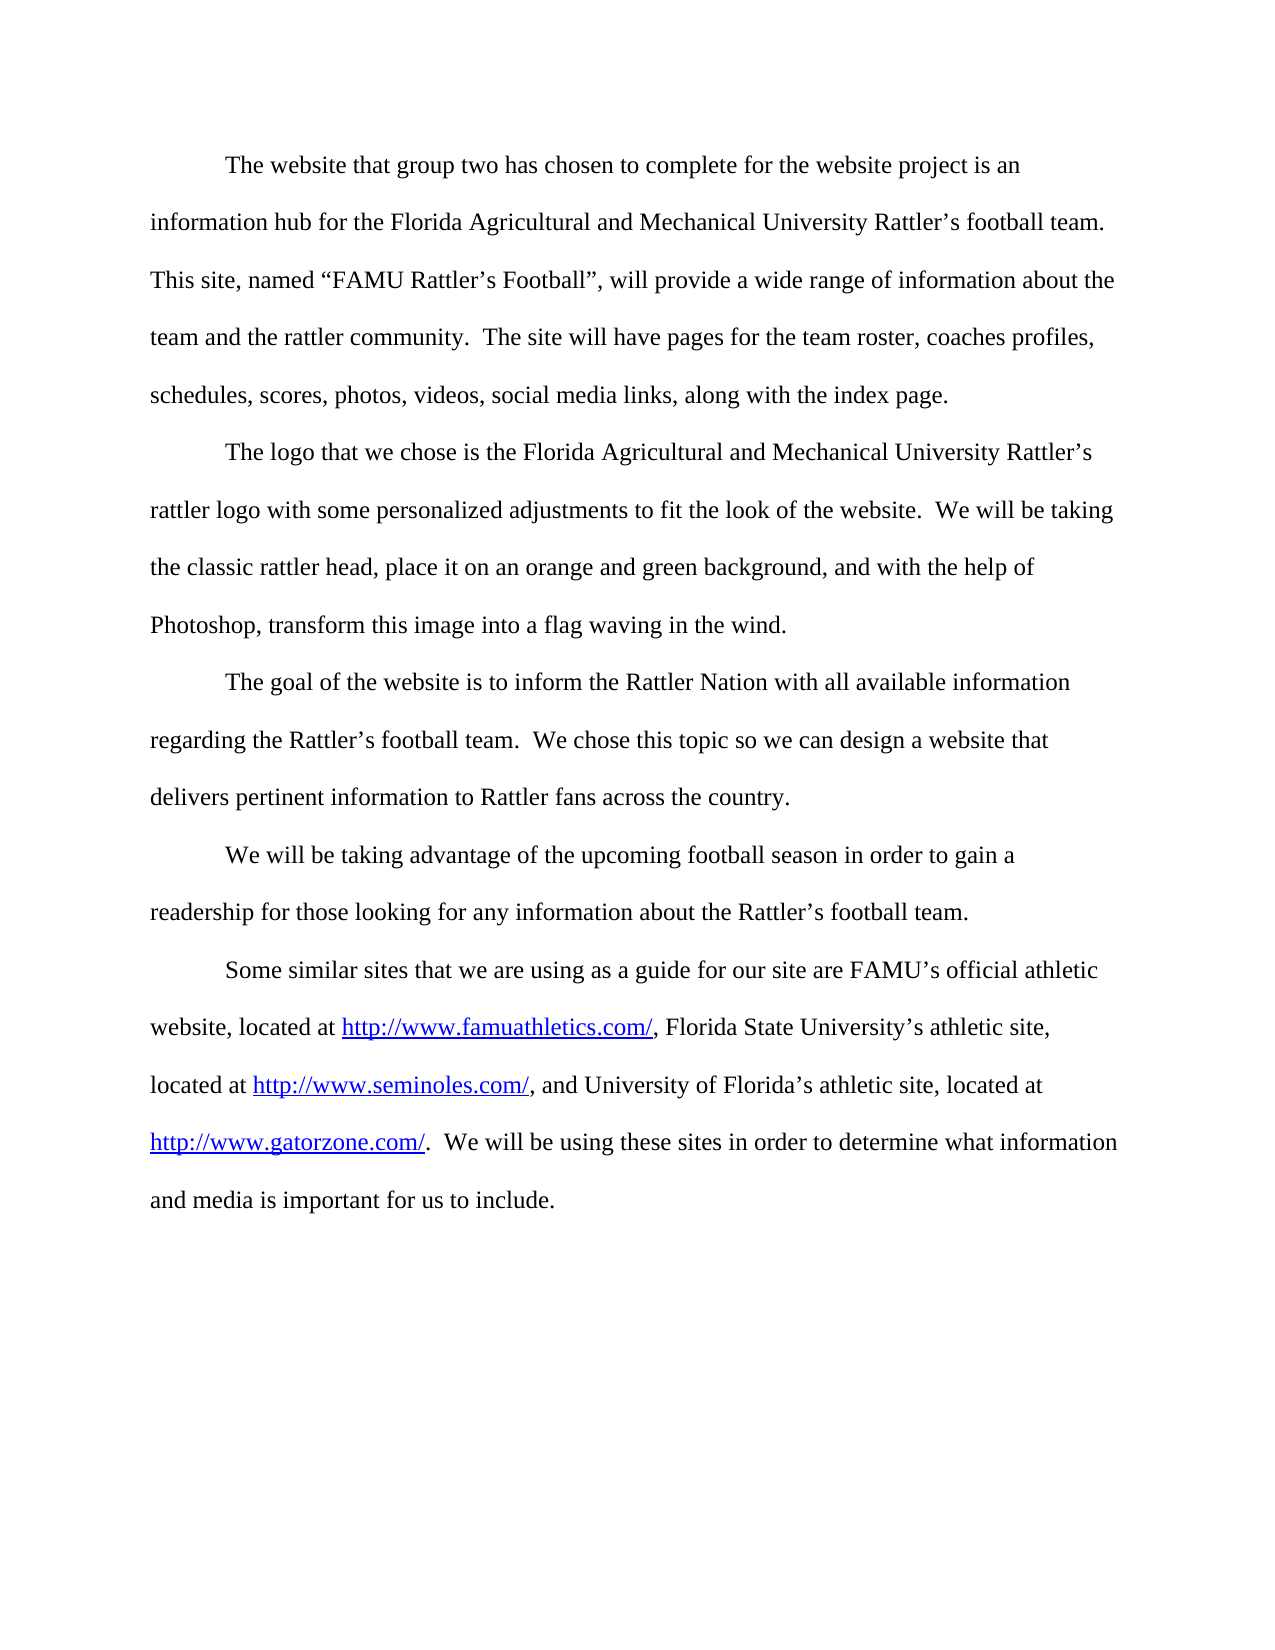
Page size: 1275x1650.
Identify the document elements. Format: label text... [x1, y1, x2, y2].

text Some similar sites that we are using as a guide for our site are FAMU’s official athletic website, located at http://www.famuathletics.com/, Florida State University’s athletic site, located at http://www.seminoles.com/, and University of Florida’s athletic site, located at http://www.gatorzone.com/. We will be using these sites in order to determine what information and media is important for us to include. [150, 955, 1125, 1214]
text The website that group two has chosen to complete for the website project is an information hub for the Florida Agricultural and Mechanical University Rattler’s football team. This site, named “FAMU Rattler’s Football”, will provide a wide range of information about the team and the rattler community. The site will have pages for the team roster, coaches profiles, schedules, scores, photos, videos, social media links, along with the index page. [150, 150, 1125, 409]
text The goal of the website is to inform the Rattler Nation with all available information regarding the Rattler’s football team. We chose this topic so we can design a website that delivers pertinent information to Rattler fans across the country. [150, 667, 1125, 811]
text We will be taking advantage of the upcoming football season in order to gain a readership for those looking for any information about the Rattler’s football team. [150, 840, 1125, 926]
text The logo that we chose is the Florida Agricultural and Mechanical University Rattler’s rattler logo with some personalized adjustments to fit the look of the website. We will be taking the classic rattler head, place it on an orange and green background, and with the help of Photoshop, transform this image into a flag waving in the wind. [150, 437, 1125, 639]
